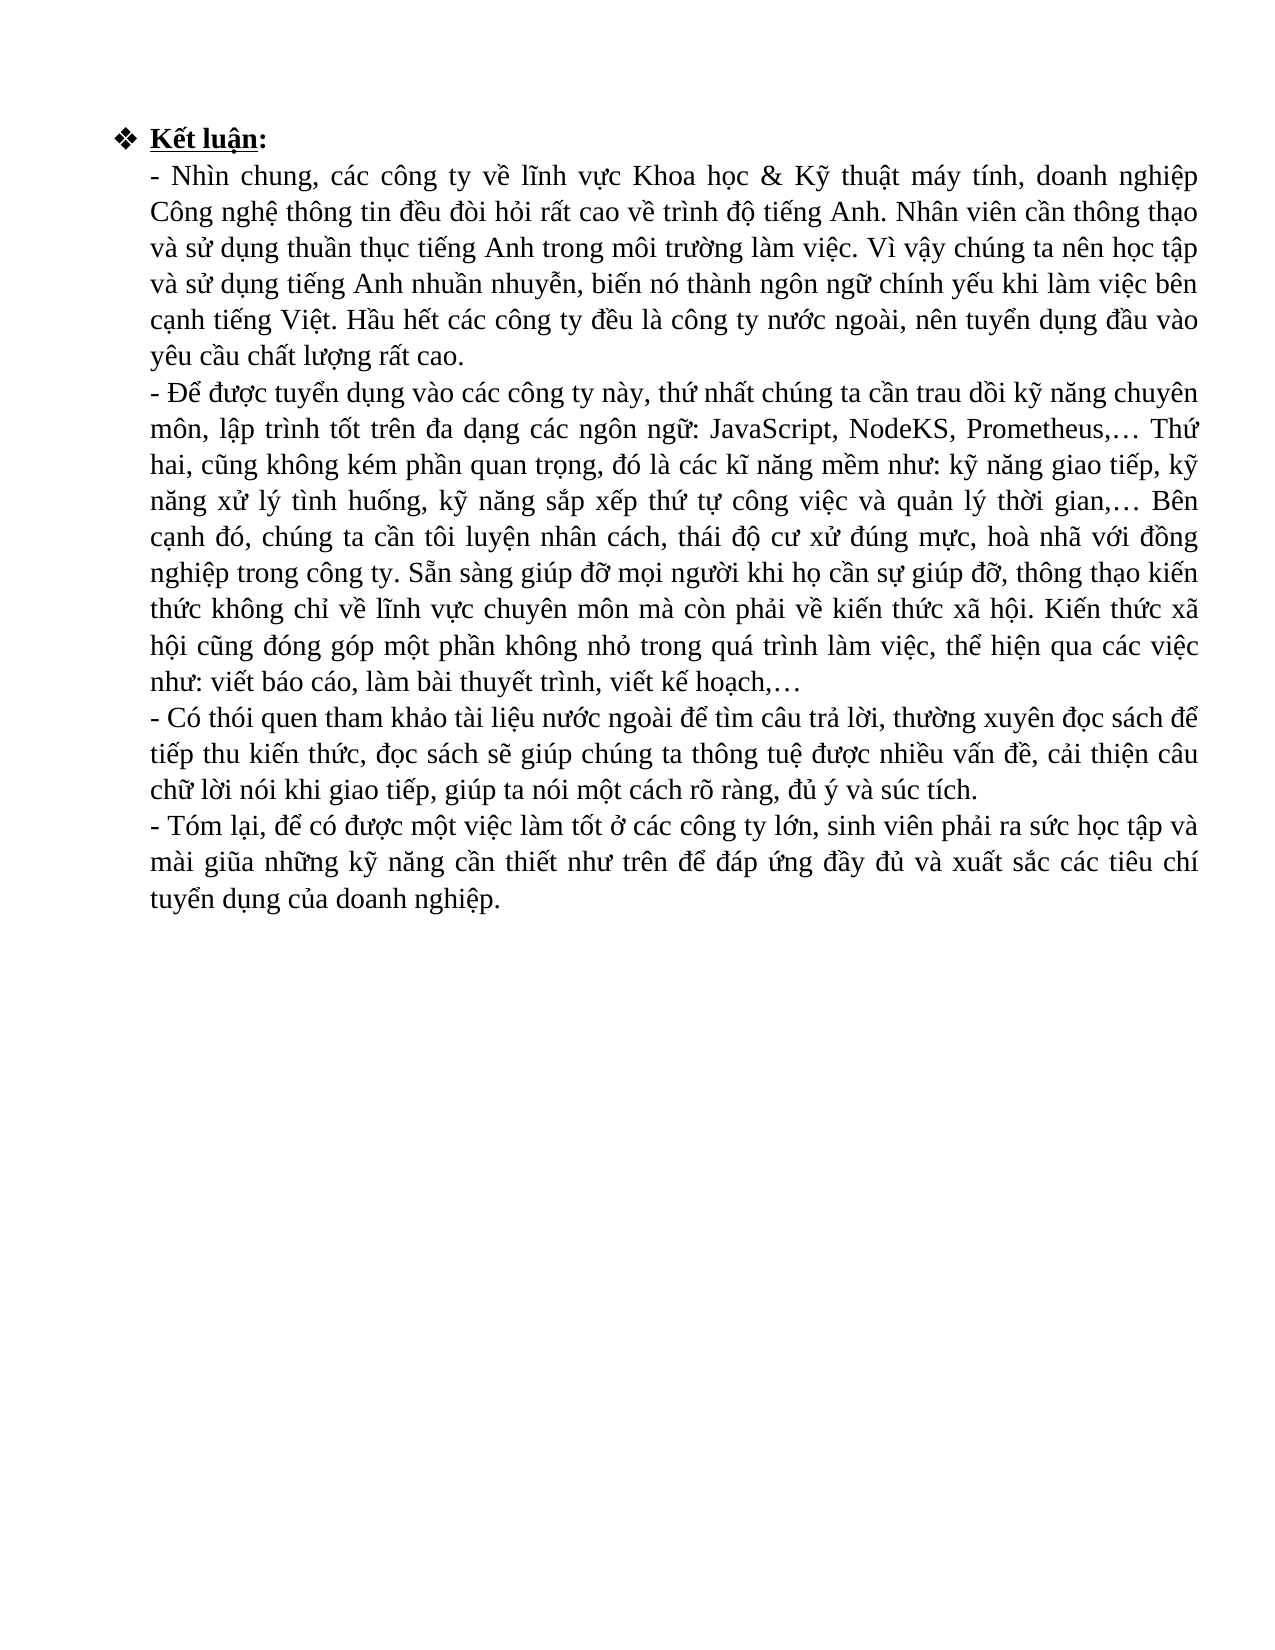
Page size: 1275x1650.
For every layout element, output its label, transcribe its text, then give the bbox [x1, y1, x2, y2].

list - Có thói quen tham khảo tài liệu nước ngoài để tìm câu trả lời, thường xuyên đọc sách để tiếp thu kiến thức, đọc sách sẽ giúp chúng ta thông tuệ được nhiều vấn đề, cải thiện câu chữ lời nói khi giao tiếp, giúp ta nói một cách rõ ràng, đủ ý và súc tích. [150, 700, 1200, 806]
list - Tóm lại, để có được một việc làm tốt ở các công ty lớn, sinh viên phải ra sức học tập và mài giũa những kỹ năng cần thiết như trên để đáp ứng đầy đủ và xuất sắc các tiêu chí tuyển dụng của doanh nghiệp. [150, 808, 1200, 914]
list Kết luận: [112, 122, 1200, 155]
list - Để được tuyển dụng vào các công ty này, thứ nhất chúng ta cần trau dồi kỹ năng chuyên môn, lập trình tốt trên đa dạng các ngôn ngữ: JavaScript, NodeKS, Prometheus,… Thứ hai, cũng không kém phần quan trọng, đó là các kĩ năng mềm như: kỹ năng giao tiếp, kỹ năng xử lý tình huống, kỹ năng sắp xếp thứ tự công việc và quản lý thời gian,… Bên cạnh đó, chúng ta cần tôi luyện nhân cách, thái độ cư xử đúng mực, hoà nhã với đồng nghiệp trong công ty. Sẵn sàng giúp đỡ mọi người khi họ cần sự giúp đỡ, thông thạo kiến thức không chỉ về lĩnh vực chuyên môn mà còn phải về kiến thức xã hội. Kiến thức xã hội cũng đóng góp một phần không nhỏ trong quá trình làm việc, thể hiện qua các việc như: viết báo cáo, làm bài thuyết trình, viết kế hoạch,… [150, 375, 1200, 697]
list - Nhìn chung, các công ty về lĩnh vực Khoa học & Kỹ thuật máy tính, doanh nghiệp Công nghệ thông tin đều đòi hỏi rất cao về trình độ tiếng Anh. Nhân viên cần thông thạo và sử dụng thuần thục tiếng Anh trong môi trường làm việc. Vì vậy chúng ta nên học tập và sử dụng tiếng Anh nhuần nhuyễn, biến nó thành ngôn ngữ chính yếu khi làm việc bên cạnh tiếng Việt. Hầu hết các công ty đều là công ty nước ngoài, nên tuyển dụng đầu vào yêu cầu chất lượng rất cao. [150, 158, 1200, 372]
